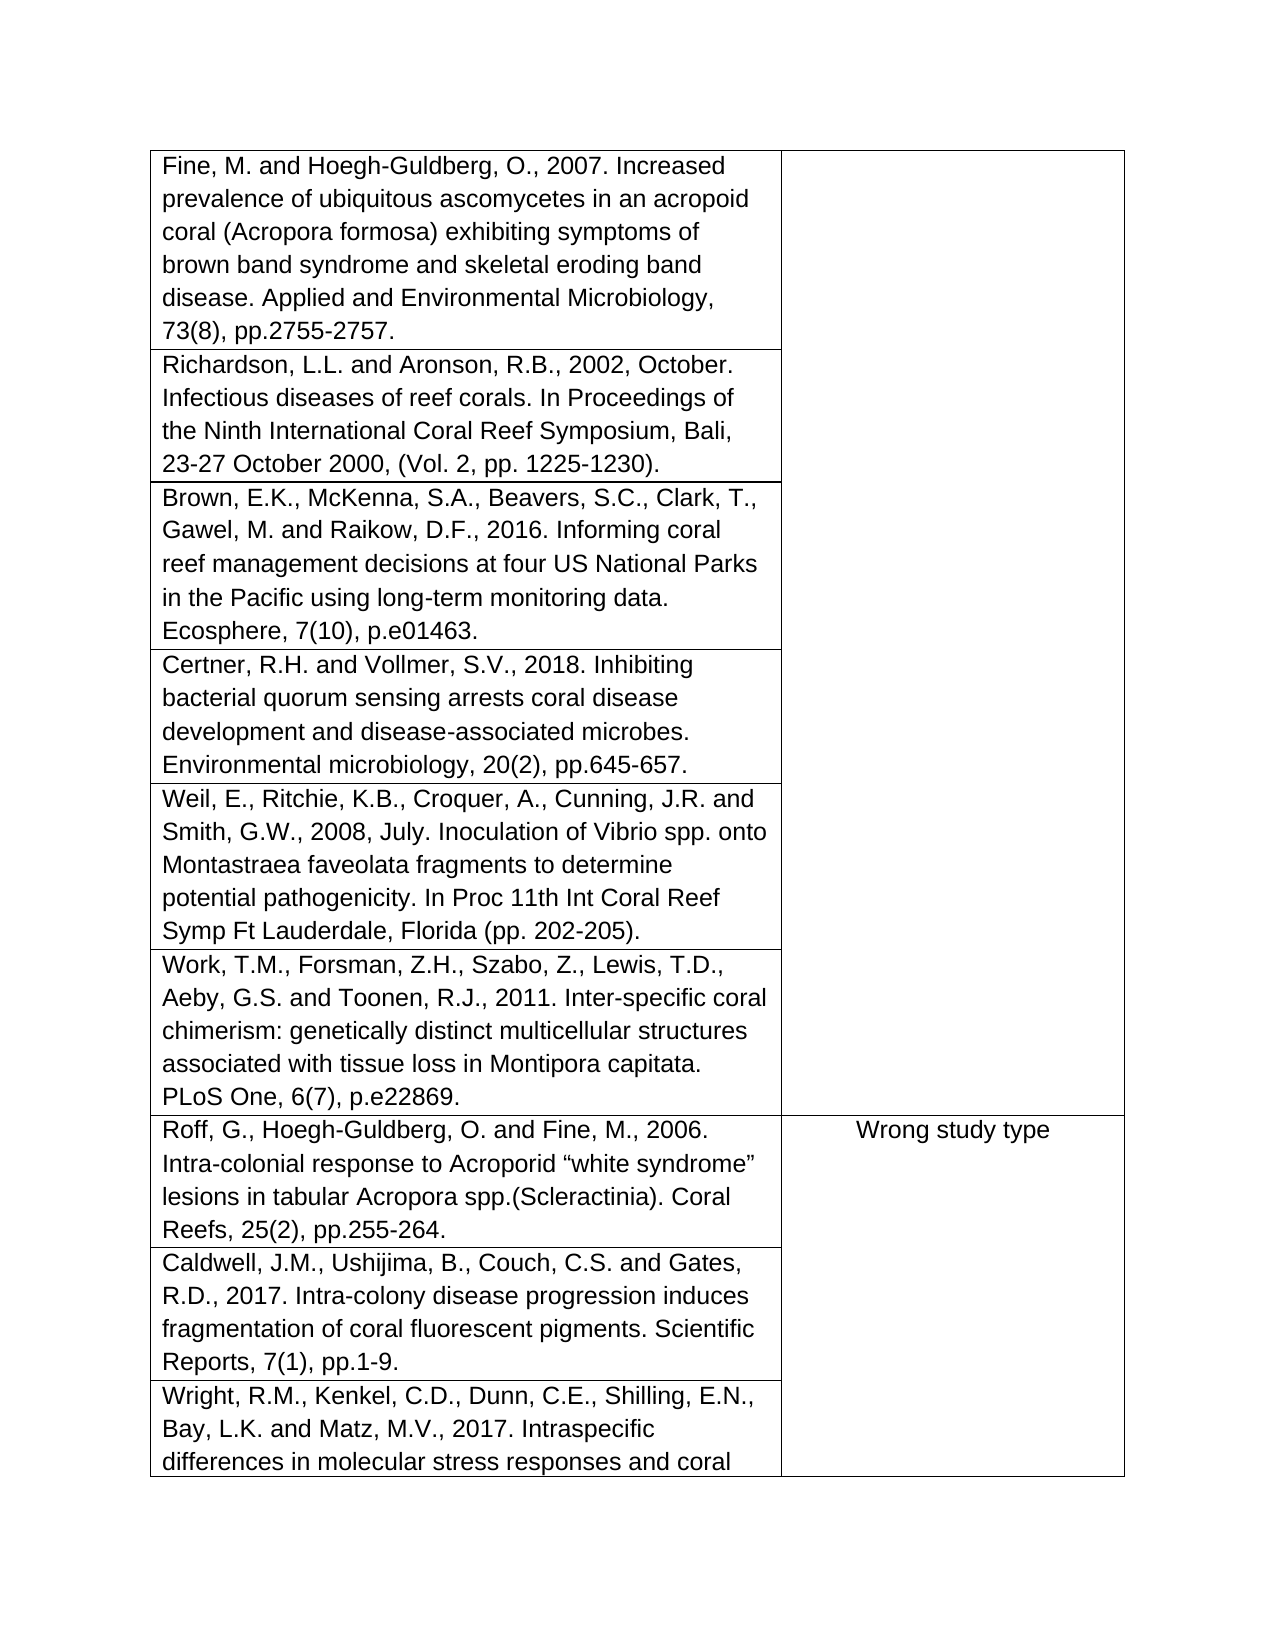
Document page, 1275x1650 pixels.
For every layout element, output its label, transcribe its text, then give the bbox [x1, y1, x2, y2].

table_cell Certner, R.H. and Vollmer, S.V., 2018. Inhibiting bacterial quorum sensing arrests coral disease development and disease‐associated microbes. Environmental microbiology, 20(2), pp.645-657. [151, 650, 781, 783]
table_cell Weil, E., Ritchie, K.B., Croquer, A., Cunning, J.R. and Smith, G.W., 2008, July. Inoculation of Vibrio spp. onto Montastraea faveolata fragments to determine potential pathogenicity. In Proc 11th Int Coral Reef Symp Ft Lauderdale, Florida (pp. 202-205). [151, 784, 781, 949]
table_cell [151, 1381, 781, 1476]
table_cell Wrong study type [782, 1116, 1124, 1476]
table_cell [151, 151, 781, 349]
table_cell Brown, E.K., McKenna, S.A., Beavers, S.C., Clark, T., Gawel, M. and Raikow, D.F., 2016. Informing coral reef management decisions at four US National Parks in the Pacific using long‐term monitoring data. Ecosphere, 7(10), p.e01463. [151, 483, 781, 649]
table_cell Caldwell, J.M., Ushijima, B., Couch, C.S. and Gates, R.D., 2017. Intra-colony disease progression induces fragmentation of coral fluorescent pigments. Scientific Reports, 7(1), pp.1-9. [151, 1248, 781, 1380]
table_cell Richardson, L.L. and Aronson, R.B., 2002, October. Infectious diseases of reef corals. In Proceedings of the Ninth International Coral Reef Symposium, Bali, 23-27 October 2000, (Vol. 2, pp. 1225-1230). [151, 350, 781, 481]
table_cell Roff, G., Hoegh-Guldberg, O. and Fine, M., 2006. Intra-colonial response to Acroporid “white syndrome” lesions in tabular Acropora spp.(Scleractinia). Coral Reefs, 25(2), pp.255-264. [151, 1116, 781, 1247]
table_cell Work, T.M., Forsman, Z.H., Szabo, Z., Lewis, T.D., Aeby, G.S. and Toonen, R.J., 2011. Inter-specific coral chimerism: genetically distinct multicellular structures associated with tissue loss in Montipora capitata. PLoS One, 6(7), p.e22869. [151, 950, 781, 1114]
